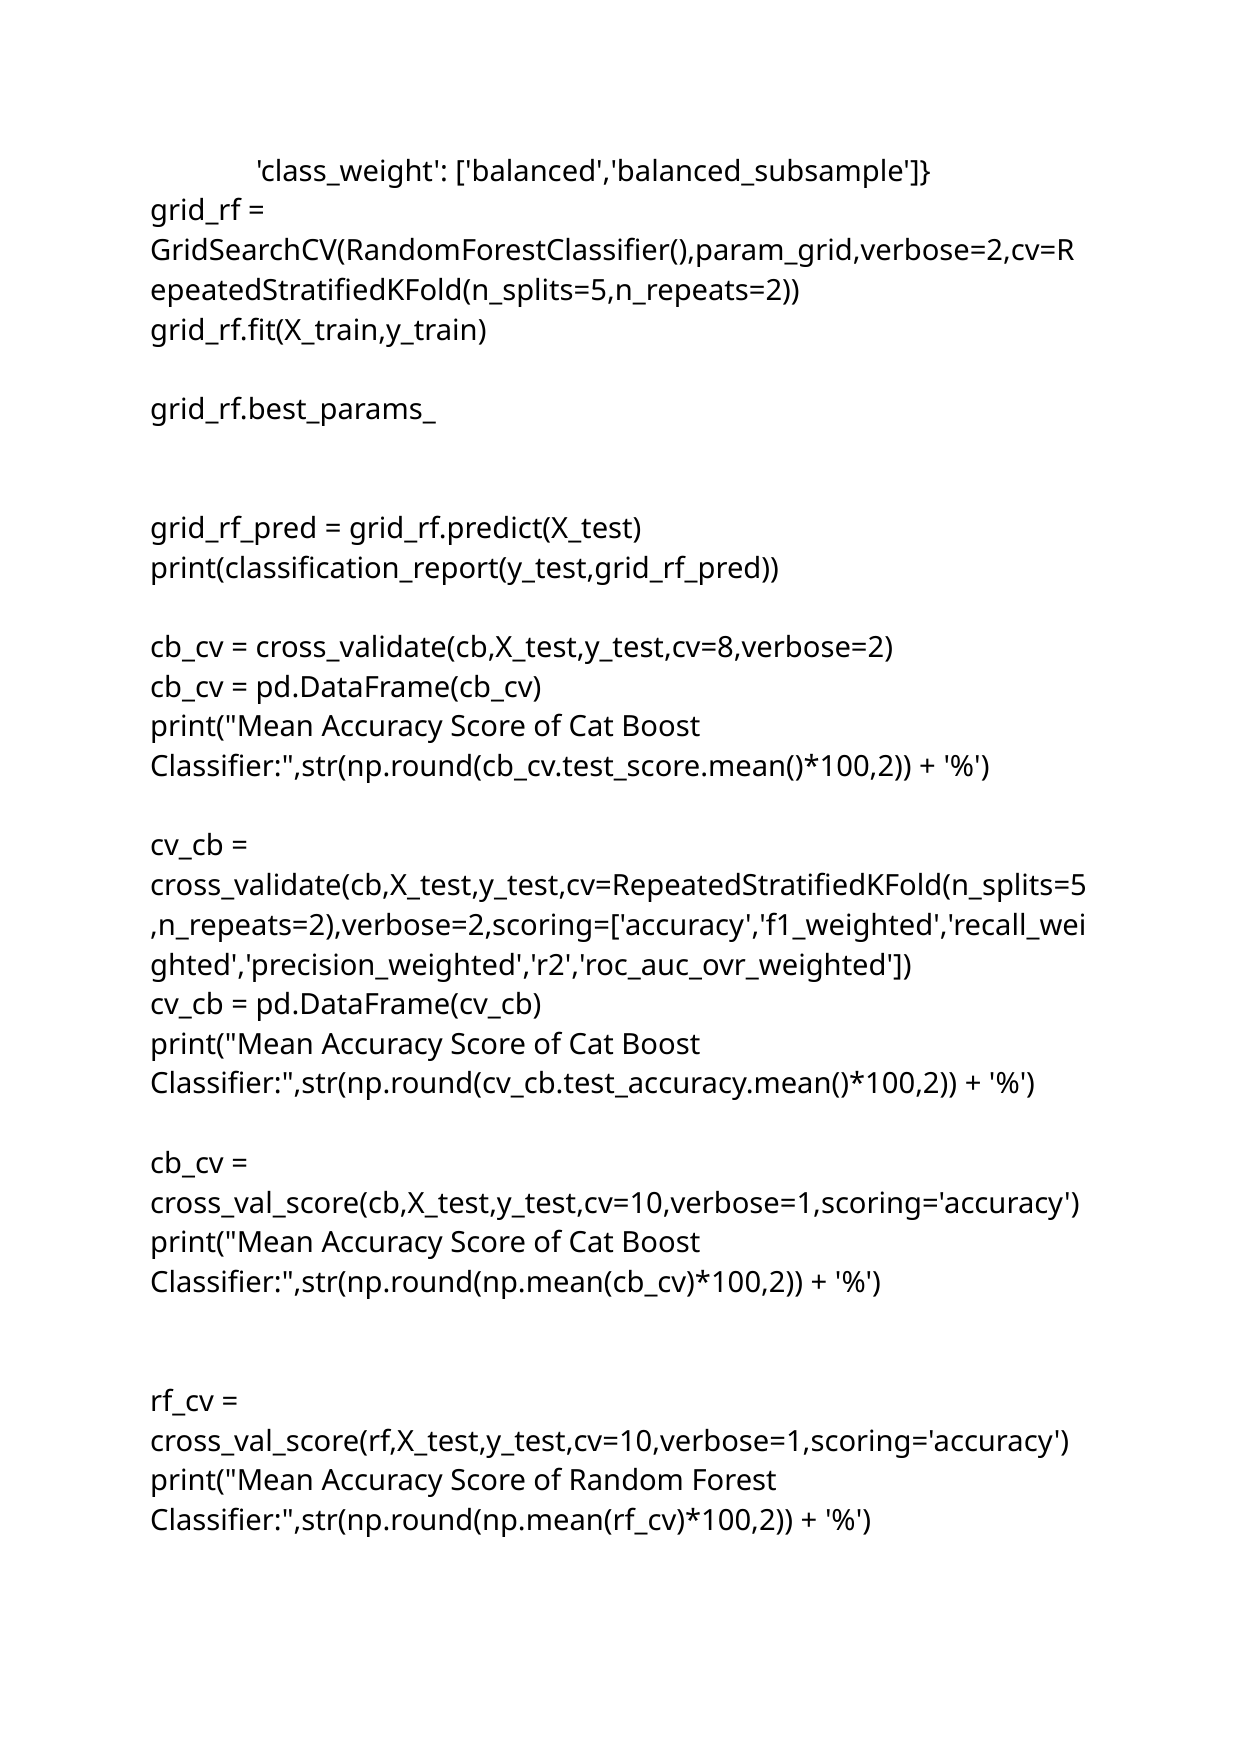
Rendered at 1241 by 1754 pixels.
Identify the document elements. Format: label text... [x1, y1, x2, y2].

text grid_rf.best_params_ [150, 388, 1090, 428]
text grid_rf = GridSearchCV(RandomForestClassifier(),param_grid,verbose=2,cv=RepeatedStratifiedKFold(n_splits=5,n_repeats=2)) [150, 190, 1090, 309]
text grid_rf_pred = grid_rf.predict(X_test) [150, 507, 1090, 547]
text 'class_weight': ['balanced','balanced_subsample']} [150, 150, 1090, 190]
text print("Mean Accuracy Score of Cat Boost Classifier:",str(np.round(np.mean(cb_cv)*100,2)) + '%') [150, 1222, 1090, 1301]
text grid_rf.fit(X_train,y_train) [150, 309, 1090, 348]
text cv_cb = pd.DataFrame(cv_cb) [150, 983, 1090, 1023]
text cb_cv = cross_validate(cb,X_test,y_test,cv=8,verbose=2) [150, 626, 1090, 666]
text cb_cv = pd.DataFrame(cb_cv) [150, 666, 1090, 706]
text rf_cv = cross_val_score(rf,X_test,y_test,cv=10,verbose=1,scoring='accuracy') [150, 1380, 1090, 1460]
text cb_cv = cross_val_score(cb,X_test,y_test,cv=10,verbose=1,scoring='accuracy') [150, 1142, 1090, 1222]
text print("Mean Accuracy Score of Cat Boost Classifier:",str(np.round(cb_cv.test_score.mean()*100,2)) + '%') [150, 706, 1090, 785]
text cv_cb = cross_validate(cb,X_test,y_test,cv=RepeatedStratifiedKFold(n_splits=5,n_repeats=2),verbose=2,scoring=['accuracy','f1_weighted','recall_weighted','precision_weighted','r2','roc_auc_ovr_weighted']) [150, 825, 1090, 983]
text print(classification_report(y_test,grid_rf_pred)) [150, 547, 1090, 587]
text print("Mean Accuracy Score of Cat Boost Classifier:",str(np.round(cv_cb.test_accuracy.mean()*100,2)) + '%') [150, 1023, 1090, 1102]
text print("Mean Accuracy Score of Random Forest Classifier:",str(np.round(np.mean(rf_cv)*100,2)) + '%') [150, 1460, 1090, 1539]
